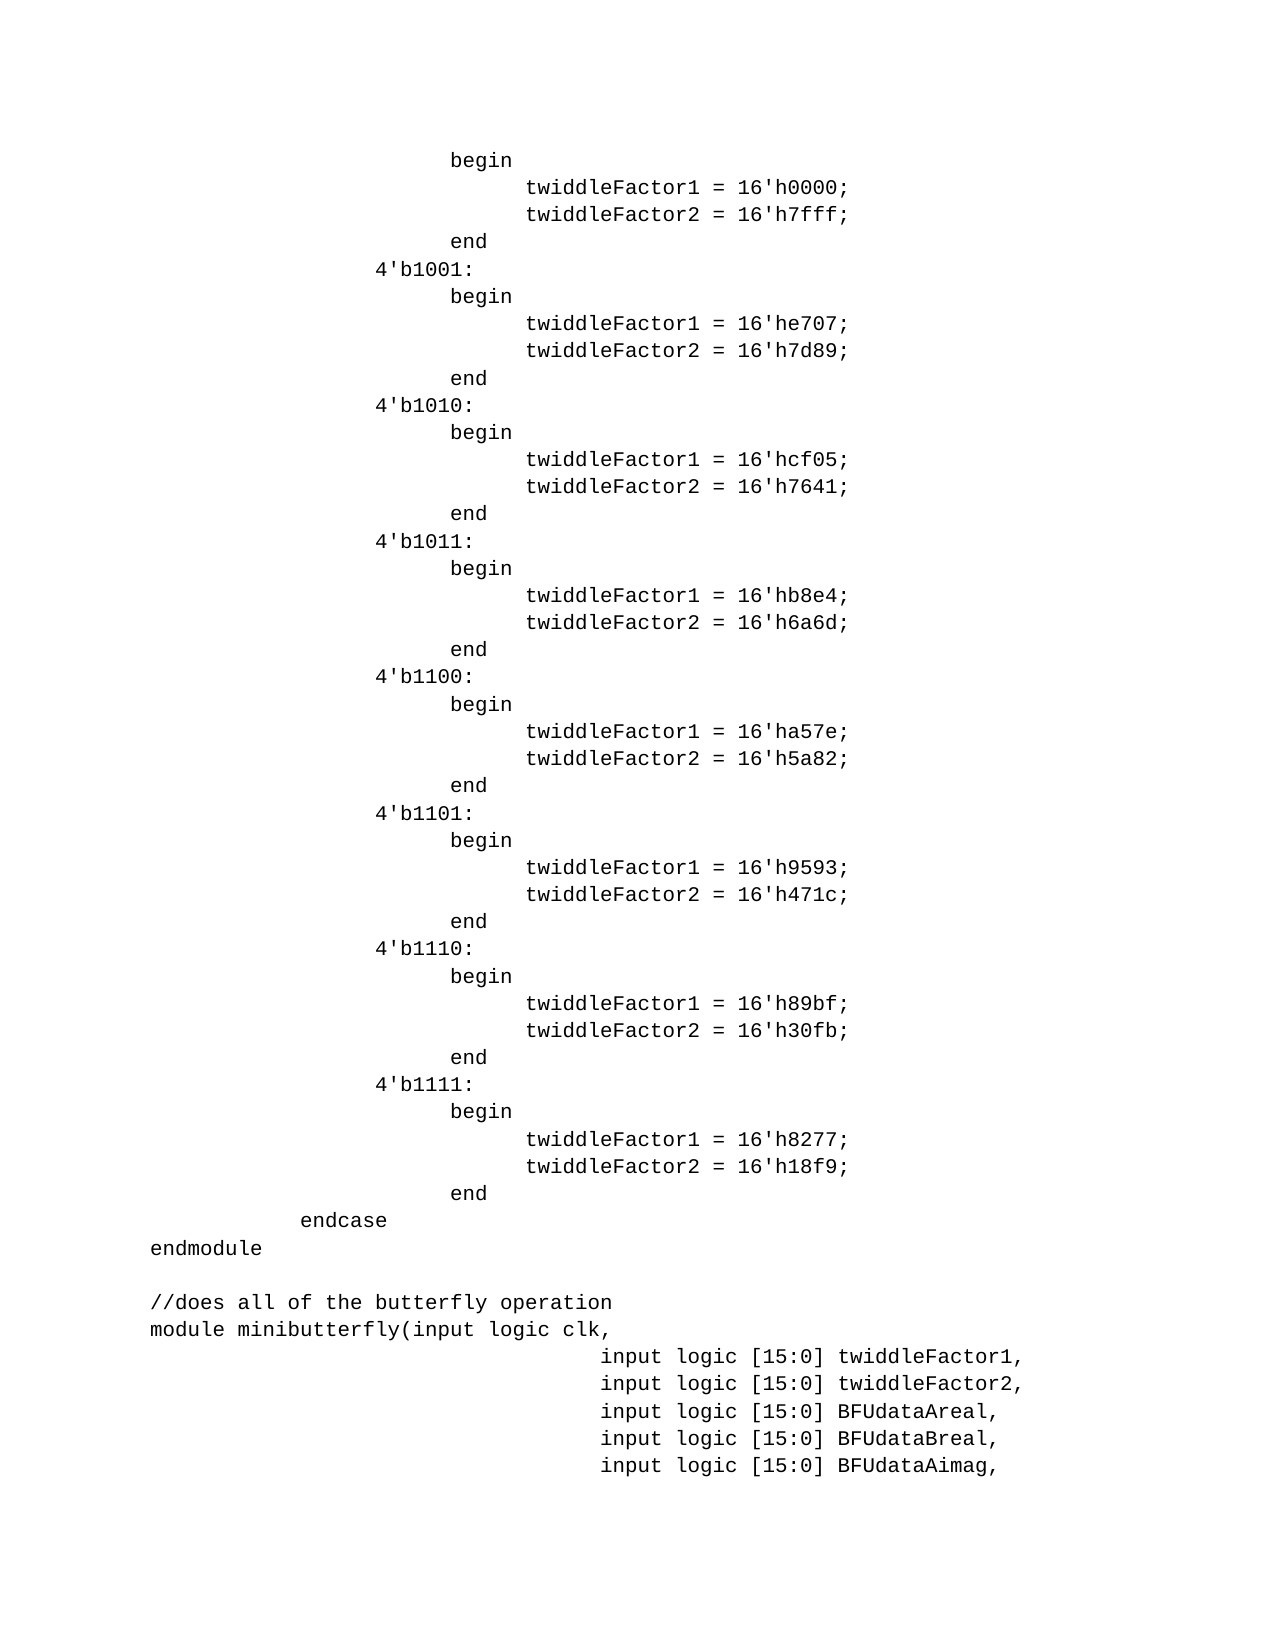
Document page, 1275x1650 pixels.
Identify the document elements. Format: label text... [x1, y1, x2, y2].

text end [150, 503, 1125, 527]
text twiddleFactor1 = 16'hb8e4; [150, 585, 1125, 609]
text twiddleFactor2 = 16'h7d89; [150, 340, 1125, 364]
text twiddleFactor1 = 16'hcf05; [150, 449, 1125, 473]
text twiddleFactor1 = 16'h8277; [150, 1129, 1125, 1152]
text endmodule [150, 1237, 1125, 1261]
text begin [150, 694, 1125, 717]
text 4'b1111: [150, 1074, 1125, 1098]
text begin [150, 1102, 1125, 1125]
text end [150, 367, 1125, 391]
text begin [150, 558, 1125, 581]
text end [150, 911, 1125, 935]
text end [150, 1047, 1125, 1071]
text input logic [15:0] BFUdataAimag, [150, 1455, 1125, 1479]
text //does all of the butterfly operation [150, 1292, 1125, 1316]
text end [150, 1183, 1125, 1207]
text twiddleFactor1 = 16'h89bf; [150, 993, 1125, 1016]
text 4'b1110: [150, 938, 1125, 962]
text 4'b1001: [150, 259, 1125, 282]
text module minibutterfly(input logic clk, [150, 1319, 1125, 1343]
text twiddleFactor2 = 16'h7fff; [150, 204, 1125, 228]
text end [150, 232, 1125, 255]
text twiddleFactor2 = 16'h471c; [150, 884, 1125, 908]
text endcase [150, 1210, 1125, 1234]
text input logic [15:0] twiddleFactor1, [150, 1346, 1125, 1370]
text twiddleFactor1 = 16'h9593; [150, 857, 1125, 881]
text begin [150, 830, 1125, 853]
text twiddleFactor1 = 16'he707; [150, 313, 1125, 337]
text input logic [15:0] twiddleFactor2, [150, 1373, 1125, 1397]
text twiddleFactor2 = 16'h30fb; [150, 1020, 1125, 1044]
text input logic [15:0] BFUdataBreal, [150, 1428, 1125, 1451]
text twiddleFactor1 = 16'h0000; [150, 177, 1125, 201]
text twiddleFactor1 = 16'ha57e; [150, 721, 1125, 744]
text begin [150, 422, 1125, 446]
text end [150, 775, 1125, 799]
text end [150, 639, 1125, 663]
text twiddleFactor2 = 16'h5a82; [150, 748, 1125, 772]
text 4'b1101: [150, 802, 1125, 826]
text begin [150, 286, 1125, 309]
text 4'b1011: [150, 531, 1125, 554]
text twiddleFactor2 = 16'h6a6d; [150, 612, 1125, 636]
text begin [150, 966, 1125, 989]
text 4'b1100: [150, 667, 1125, 690]
text input logic [15:0] BFUdataAreal, [150, 1401, 1125, 1424]
text begin [150, 150, 1125, 174]
text twiddleFactor2 = 16'h18f9; [150, 1156, 1125, 1179]
text twiddleFactor2 = 16'h7641; [150, 476, 1125, 500]
text 4'b1010: [150, 395, 1125, 418]
